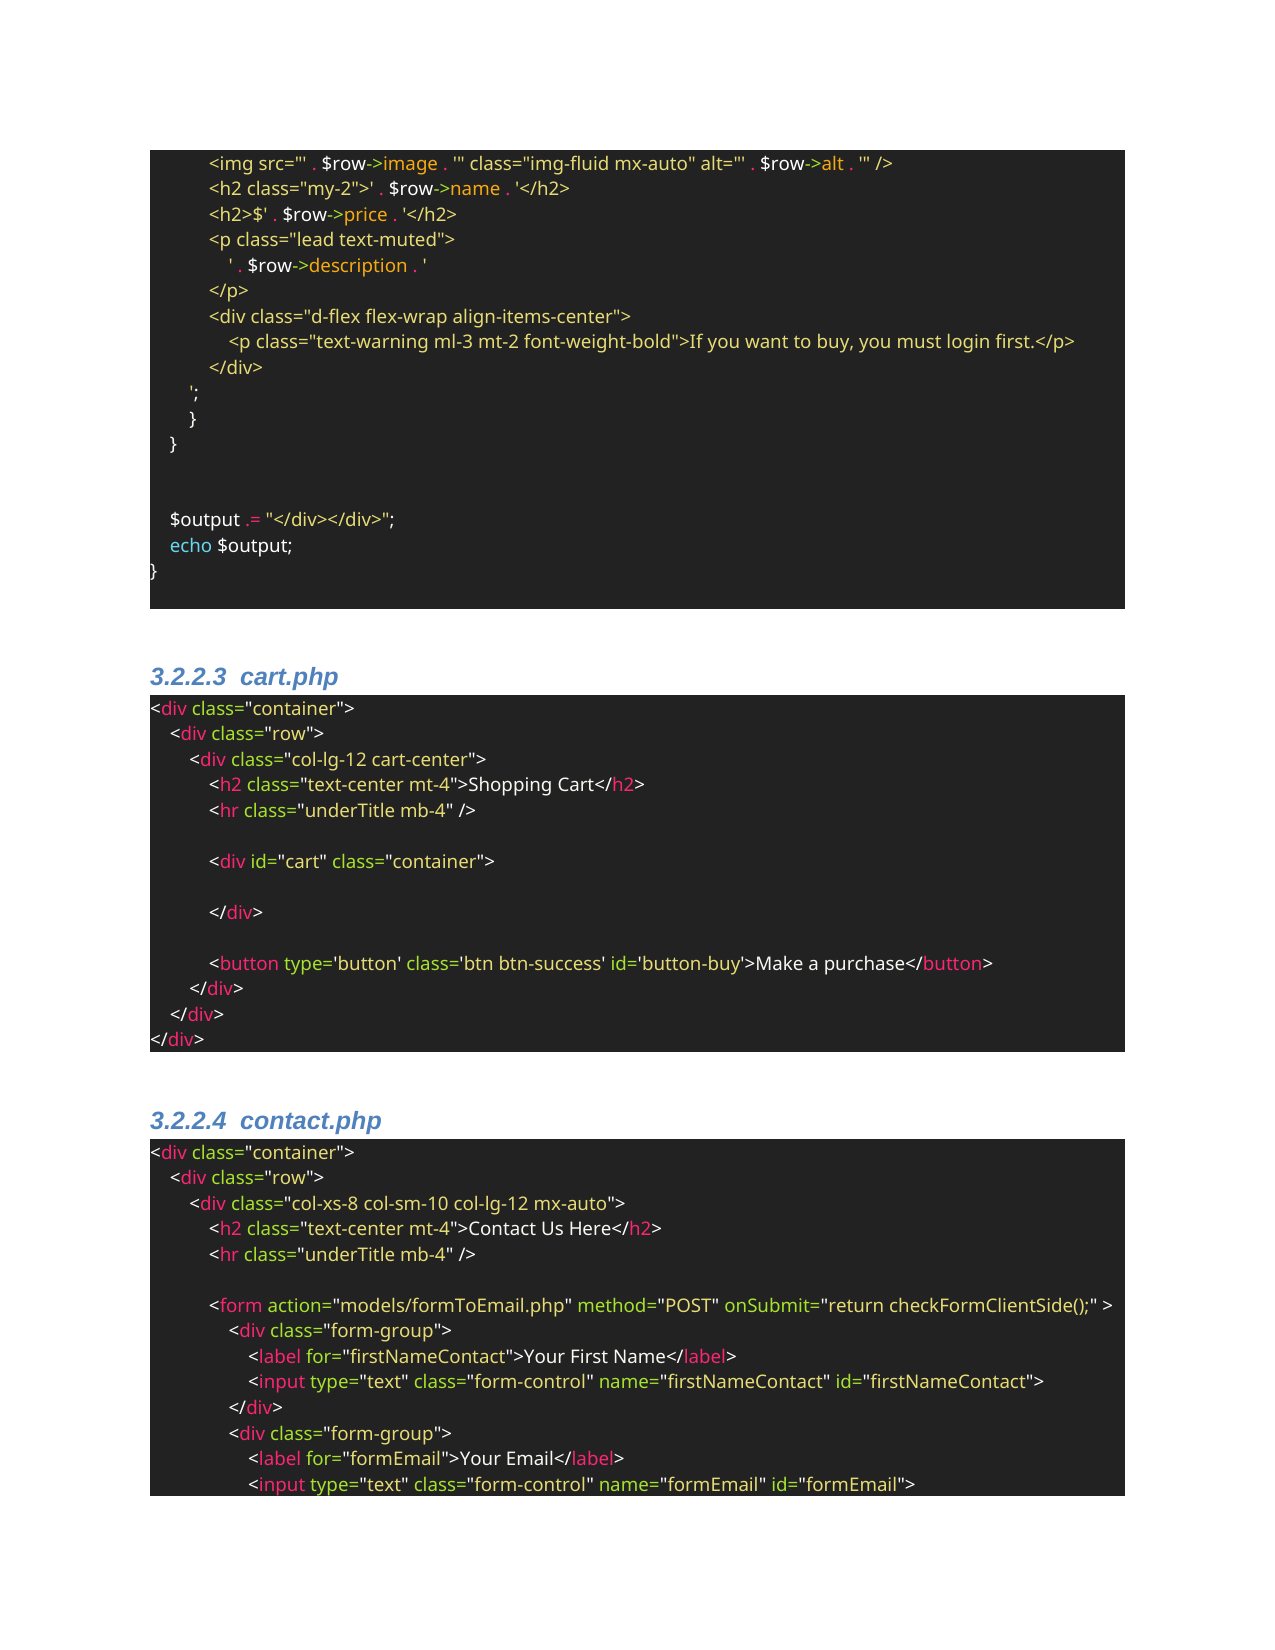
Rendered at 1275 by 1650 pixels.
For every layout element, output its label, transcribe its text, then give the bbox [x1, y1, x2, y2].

text <hr class="underTitle mb-4" /> [150, 797, 1125, 822]
text </div> [150, 899, 1125, 924]
text </div> [150, 1394, 1125, 1420]
text </div> [150, 976, 1125, 1001]
text </div> [150, 1001, 1125, 1027]
text ' . $row->description . ' [150, 252, 1125, 278]
text <div class="form-group"> [150, 1318, 1125, 1343]
text $output .= "</div></div>"; [150, 507, 1125, 532]
text '; [150, 380, 1125, 405]
text <h2>$' . $row->price . '</h2> [150, 201, 1125, 227]
text </div> [150, 354, 1125, 380]
text echo $output; [150, 532, 1125, 558]
text </div> [150, 1027, 1125, 1052]
text } [150, 405, 1125, 431]
text <p class="text-warning ml-3 mt-2 font-weight-bold">If you want to buy, you must login first.</p> [150, 329, 1125, 354]
text <div class="container"> [150, 1139, 1125, 1164]
text } [150, 431, 1125, 456]
text <input type="text" class="form-control" name="firstNameContact" id="firstNameContact"> [150, 1369, 1125, 1394]
text <p class="lead text-muted"> [150, 227, 1125, 252]
text <div class="col-lg-12 cart-center"> [150, 746, 1125, 771]
subtitle contact.php [150, 1106, 1125, 1135]
text <form action="models/formToEmail.php" method="POST" onSubmit="return checkFormClientSide();" > [150, 1292, 1125, 1318]
text <img src="' . $row->image . '" class="img-fluid mx-auto" alt="' . $row->alt . '" /> [150, 150, 1125, 176]
subtitle cart.php [150, 662, 1125, 691]
text <div class="container"> [150, 695, 1125, 720]
text <div class="d-flex flex-wrap align-items-center"> [150, 303, 1125, 329]
text <label for="formEmail">Your Email</label> [150, 1445, 1125, 1471]
text <button type='button' class='btn btn-success' id='button-buy'>Make a purchase</button> [150, 950, 1125, 976]
text <div class="row"> [150, 1164, 1125, 1190]
text <h2 class="text-center mt-4">Contact Us Here</h2> [150, 1216, 1125, 1241]
text <div id="cart" class="container"> [150, 848, 1125, 873]
text <div class="col-xs-8 col-sm-10 col-lg-12 mx-auto"> [150, 1190, 1125, 1216]
text <div class="form-group"> [150, 1420, 1125, 1445]
text } [150, 558, 1125, 583]
text <h2 class="my-2">' . $row->name . '</h2> [150, 176, 1125, 201]
text </p> [150, 278, 1125, 303]
text <div class="row"> [150, 720, 1125, 746]
text <h2 class="text-center mt-4">Shopping Cart</h2> [150, 771, 1125, 797]
text <hr class="underTitle mb-4" /> [150, 1241, 1125, 1267]
text <label for="firstNameContact">Your First Name</label> [150, 1343, 1125, 1369]
text <input type="text" class="form-control" name="formEmail" id="formEmail"> [150, 1471, 1125, 1496]
